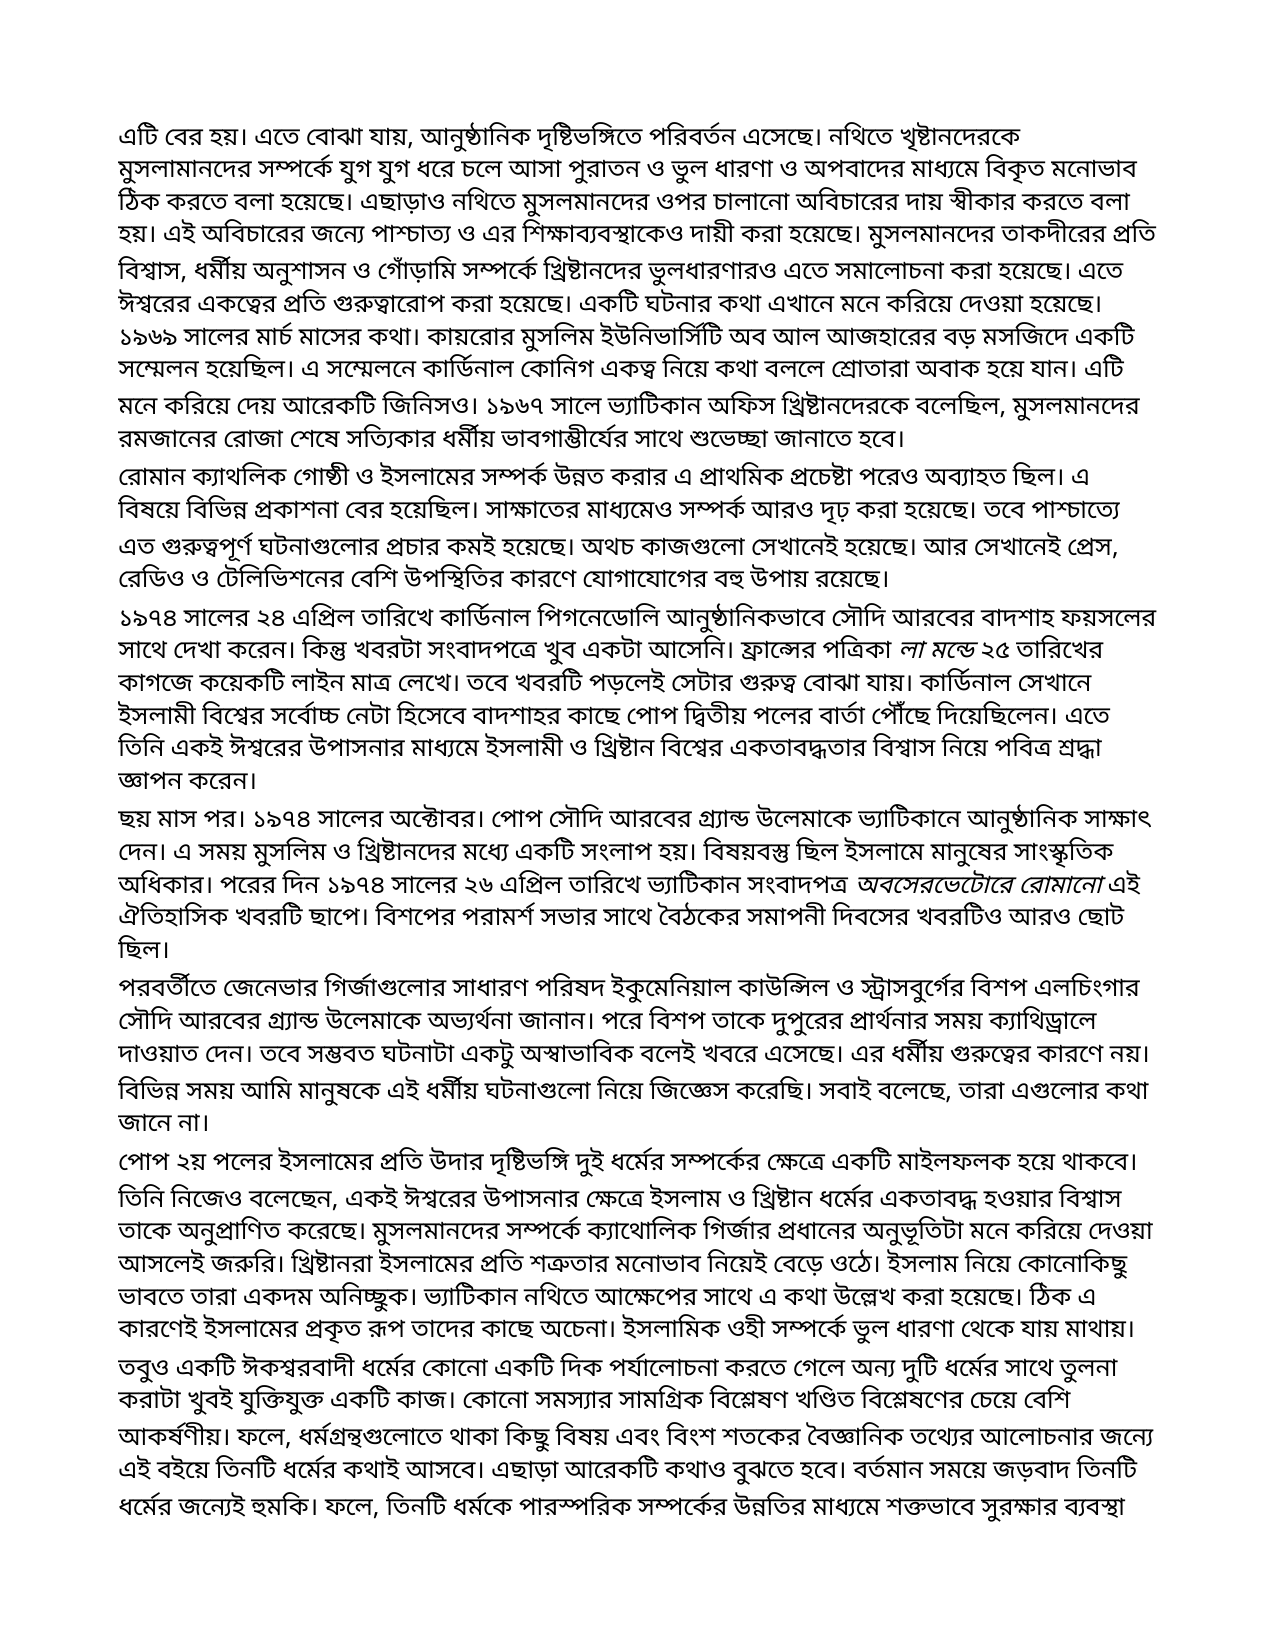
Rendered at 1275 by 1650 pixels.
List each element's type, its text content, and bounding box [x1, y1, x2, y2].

text ছয় মাস পর। ১৯৭৪ সালের অক্টোবর। পোপ সৌদি আরবের গ্র্যান্ড উলেমাকে ভ্যাটিকানে আনুষ্ঠানিক সাক্ষাৎ দেন। এ সময় মুসলিম ও খ্রিষ্টানদের মধ্যে একটি সংলাপ হয়। বিষয়বস্তু ছিল ইসলামে মানুষের সাংস্কৃতিক অধিকার। পরের দিন ১৯৭৪ সালের ২৬ এপ্রিল তারিখে ভ্যাটিকান সংবাদপত্র অবসেরভেটোরে রোমানো এই ঐতিহাসিক খবরটি ছাপে। বিশপের পরামর্শ সভার সাথে বৈঠকের সমাপনী দিবসের খবরটিও আরও ছোট ছিল। [118, 806, 1157, 968]
text রোমান ক্যাথলিক গোষ্ঠী ও ইসলামের সম্পর্ক উন্নত করার এ প্রাথমিক প্রচেষ্টা পরেও অব্যাহত ছিল। এ বিষয়ে বিভিন্ন প্রকাশনা বের হয়েছিল। সাক্ষাতের মাধ্যমেও সম্পর্ক আরও দৃঢ় করা হয়েছে। তবে পাশ্চাত্যে এত গুরুত্বপূর্ণ ঘটনাগুলোর প্রচার কমই হয়েছে। অথচ কাজগুলো সেখানেই হয়েছে। আর সেখানেই প্রেস, রেডিও ও টেলিভিশনের বেশি উপস্থিতির কারণে যোগাযোগের বহু উপায় রয়েছে। [118, 463, 1157, 598]
text পোপ ২য় পলের ইসলামের প্রতি উদার দৃষ্টিভঙ্গি দুই ধর্মের সম্পর্কের ক্ষেত্রে একটি মাইলফলক হয়ে থাকবে। তিনি নিজেও বলেছেন, একই ঈশ্বরের উপাসনার ক্ষেত্রে ইসলাম ও খ্রিষ্টান ধর্মের একতাবদ্ধ হওয়ার বিশ্বাস তাকে অনুপ্রাণিত করেছে। মুসলমানদের সম্পর্কে ক্যাথোলিক গির্জার প্রধানের অনুভূতিটা মনে করিয়ে দেওয়া আসলেই জরুরি। খ্রিষ্টানরা ইসলামের প্রতি শত্রুতার মনোভাব নিয়েই বেড়ে ওঠে। ইসলাম নিয়ে কোনোকিছু ভাবতে তারা একদম অনিচ্ছুক। ভ্যাটিকান নথিতে আক্ষেপের সাথে এ কথা উল্লেখ করা হয়েছে। ঠিক এ কারণেই ইসলামের প্রকৃত রূপ তাদের কাছে অচেনা। ইসলামিক ওহী সম্পর্কে ভুল ধারণা থেকে যায় মাথায়। [118, 1148, 1157, 1348]
text ১৯৭৪ সালের ২৪ এপ্রিল তারিখে কার্ডিনাল পিগনেডোলি আনুষ্ঠানিকভাবে সৌদি আরবের বাদশাহ ফয়সলের সাথে দেখা করেন। কিন্তু খবরটা সংবাদপত্রে খুব একটা আসেনি। ফ্রান্সের পত্রিকা লা মন্ডে ২৫ তারিখের কাগজে কয়েকটি লাইন মাত্র লেখে। তবে খবরটি পড়লেই সেটার গুরুত্ব বোঝা যায়। কার্ডিনাল সেখানে ইসলামী বিশ্বের সর্বোচ্চ নেটা হিসেবে বাদশাহর কাছে পোপ দ্বিতীয় পলের বার্তা পৌঁছে দিয়েছিলেন। এতে তিনি একই ঈশ্বরের উপাসনার মাধ্যমে ইসলামী ও খ্রিষ্টান বিশ্বের একতাবদ্ধতার বিশ্বাস নিয়ে পবিত্র শ্রদ্ধা জ্ঞাপন করেন। [118, 604, 1157, 799]
text পরবর্তীতে জেনেভার গির্জাগুলোর সাধারণ পরিষদ ইকুমেনিয়াল কাউন্সিল ও স্ট্রাসবুর্গের বিশপ এলচিংগার সৌদি আরবের গ্র্যান্ড উলেমাকে অভ্যর্থনা জানান। পরে বিশপ তাকে দুপুরের প্রার্থনার সময় ক্যাথিড্রালে দাওয়াত দেন। তবে সম্ভবত ঘটনাটা একটু অস্বাভাবিক বলেই খবরে এসেছে। এর ধর্মীয় গুরুত্বের কারণে নয়। বিভিন্ন সময় আমি মানুষকে এই ধর্মীয় ঘটনাগুলো নিয়ে জিজ্ঞেস করেছি। সবাই বলেছে, তারা এগুলোর কথা জানে না। [118, 974, 1157, 1142]
